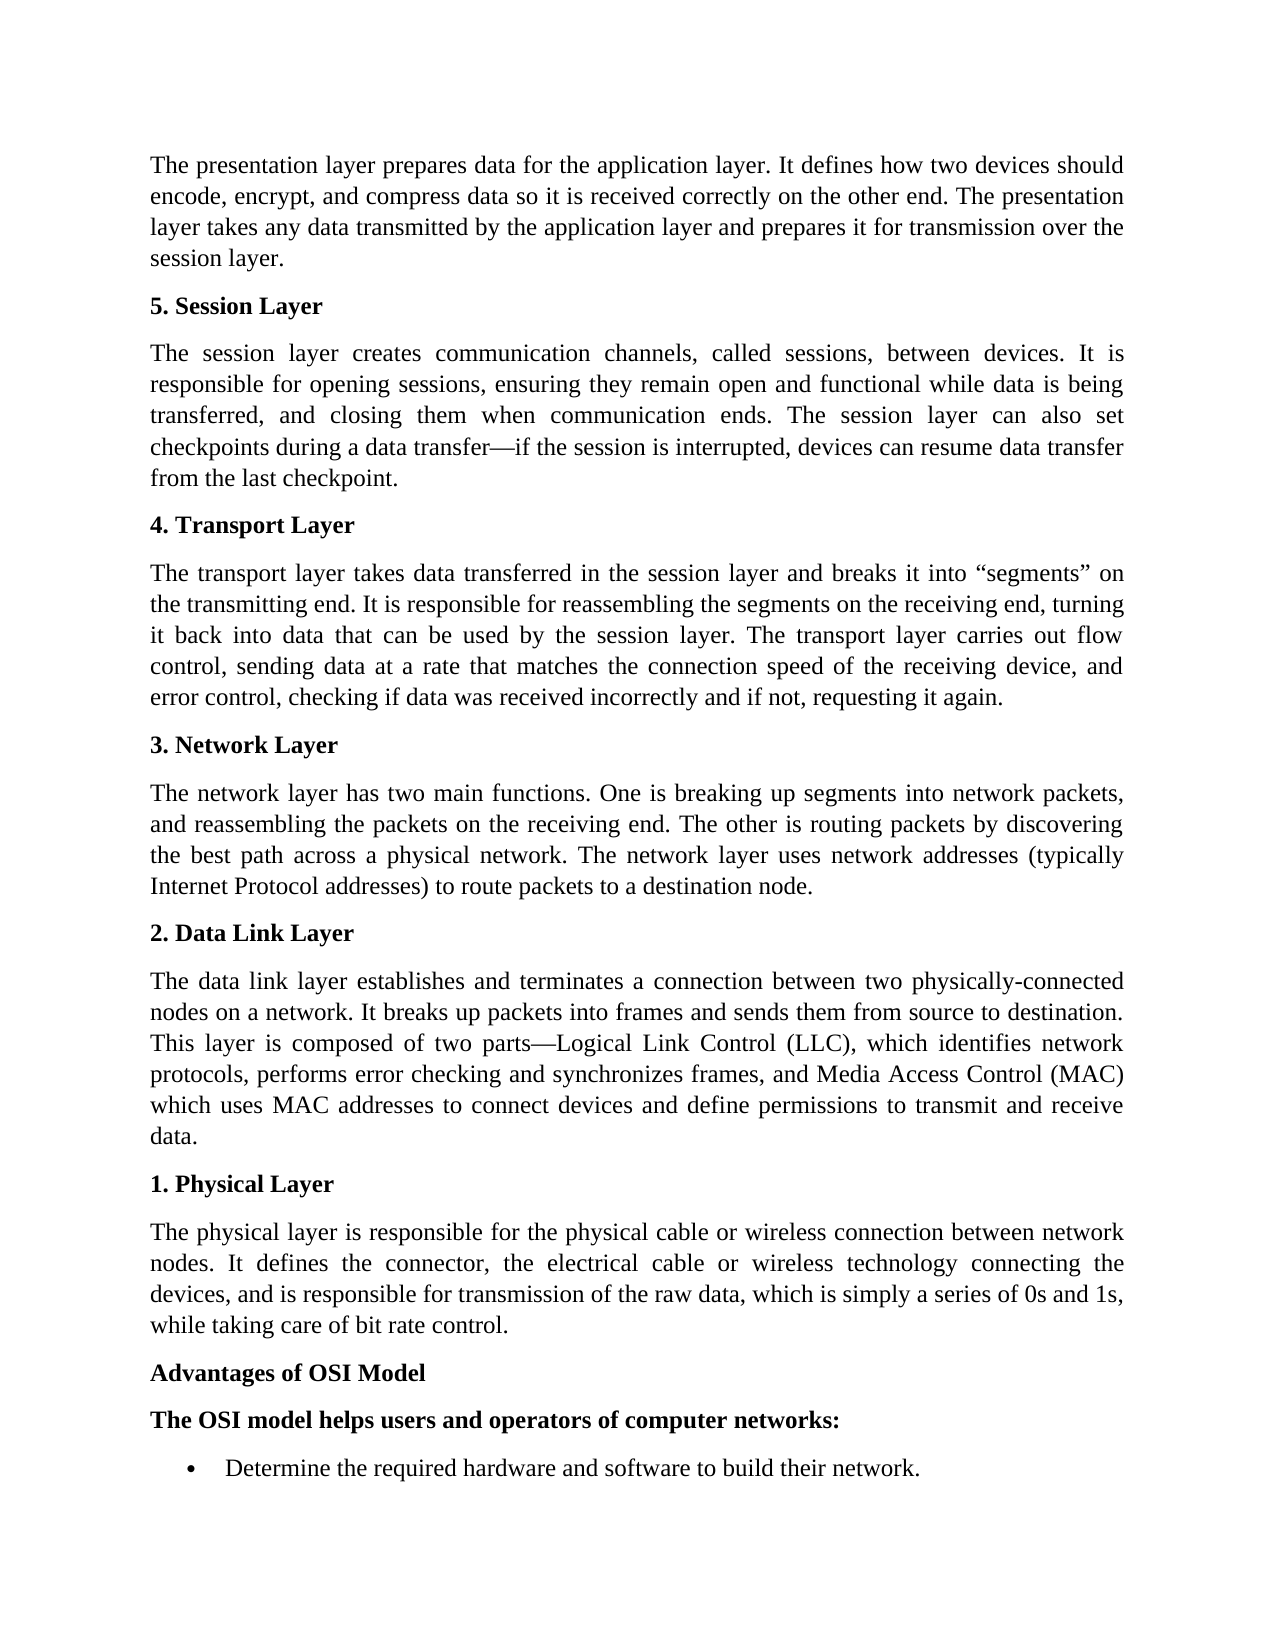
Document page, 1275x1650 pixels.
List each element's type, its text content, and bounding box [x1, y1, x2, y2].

text 1. Physical Layer [150, 1169, 1125, 1198]
text The transport layer takes data transferred in the session layer and breaks it into “segments” on the transmitting end. It is responsible for reassembling the segments on the receiving end, turning it back into data that can be used by the session layer. The transport layer carries out flow control, sending data at a rate that matches the connection speed of the receiving device, and error control, checking if data was received incorrectly and if not, requesting it again. [150, 558, 1125, 711]
text 5. Session Layer [150, 291, 1125, 319]
text The network layer has two main functions. One is breaking up segments into network packets, and reassembling the packets on the receiving end. The other is routing packets by discovering the best path across a physical network. The network layer uses network addresses (typically Internet Protocol addresses) to route packets to a destination node. [150, 778, 1125, 899]
text Advantages of OSI Model [150, 1358, 1125, 1386]
text 4. Transport Layer [150, 510, 1125, 539]
text The presentation layer prepares data for the application layer. It defines how two devices should encode, encrypt, and compress data so it is received correctly on the other end. The presentation layer takes any data transmitted by the application layer and prepares it for transmission over the session layer. [150, 150, 1125, 272]
list Determine the required hardware and software to build their network. [187, 1453, 1125, 1482]
text 3. Network Layer [150, 730, 1125, 759]
text The data link layer establishes and terminates a connection between two physically-connected nodes on a network. It breaks up packets into frames and sends them from source to destination. This layer is composed of two parts—Logical Link Control (LLC), which identifies network protocols, performs error checking and synchronizes frames, and Media Access Control (MAC) which uses MAC addresses to connect devices and define permissions to transmit and receive data. [150, 966, 1125, 1150]
text The OSI model helps users and operators of computer networks: [150, 1405, 1125, 1434]
text 2. Data Link Layer [150, 918, 1125, 947]
text The physical layer is responsible for the physical cable or wireless connection between network nodes. It defines the connector, the electrical cable or wireless technology connecting the devices, and is responsible for transmission of the raw data, which is simply a series of 0s and 1s, while taking care of bit rate control. [150, 1217, 1125, 1339]
text The session layer creates communication channels, called sessions, between devices. It is responsible for opening sessions, ensuring they remain open and functional while data is being transferred, and closing them when communication ends. The session layer can also set checkpoints during a data transfer—if the session is interrupted, devices can resume data transfer from the last checkpoint. [150, 338, 1125, 491]
